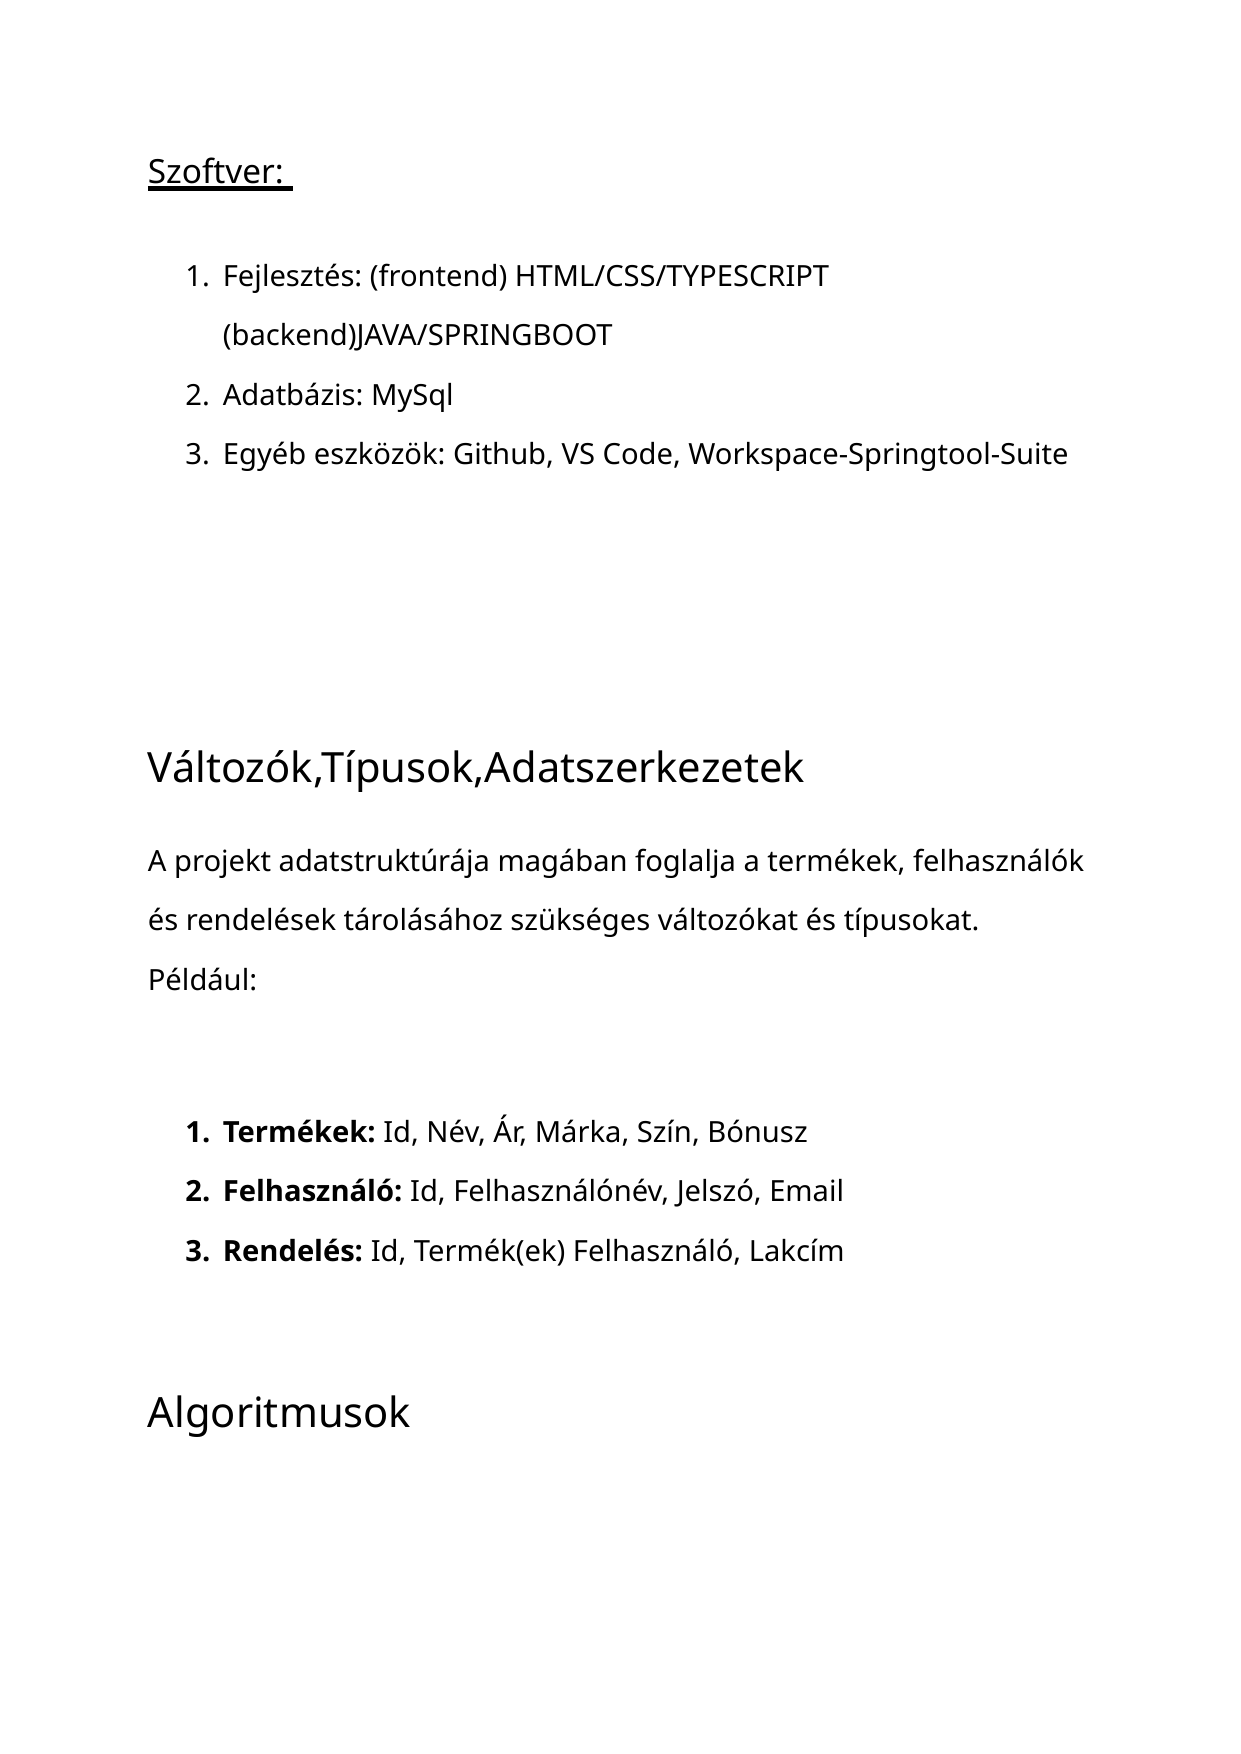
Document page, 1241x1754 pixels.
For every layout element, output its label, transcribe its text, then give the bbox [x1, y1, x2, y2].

list Termékek: Id, Név, Ár, Márka, Szín, Bónusz [185, 1111, 1093, 1151]
list Fejlesztés: (frontend) HTML/CSS/TYPESCRIPT (backend)JAVA/SPRINGBOOT [185, 255, 1093, 354]
list Felhasználó: Id, Felhasználónév, Jelszó, Email [185, 1171, 1093, 1210]
list Egyéb eszközök: Github, VS Code, Workspace-Springtool-Suite [185, 433, 1093, 473]
list Adatbázis: MySql [185, 374, 1093, 414]
text Változók,Típusok,Adatszerkezetek [148, 738, 1093, 795]
text A projekt adatstruktúrája magában foglalja a termékek, felhasználók és rendelések tárolásához szükséges változókat és típusokat. Például: [148, 840, 1093, 998]
text Szoftver: [148, 148, 1093, 193]
list Rendelés: Id, Termék(ek) Felhasználó, Lakcím [185, 1230, 1093, 1270]
text Algoritmusok [148, 1382, 1093, 1439]
